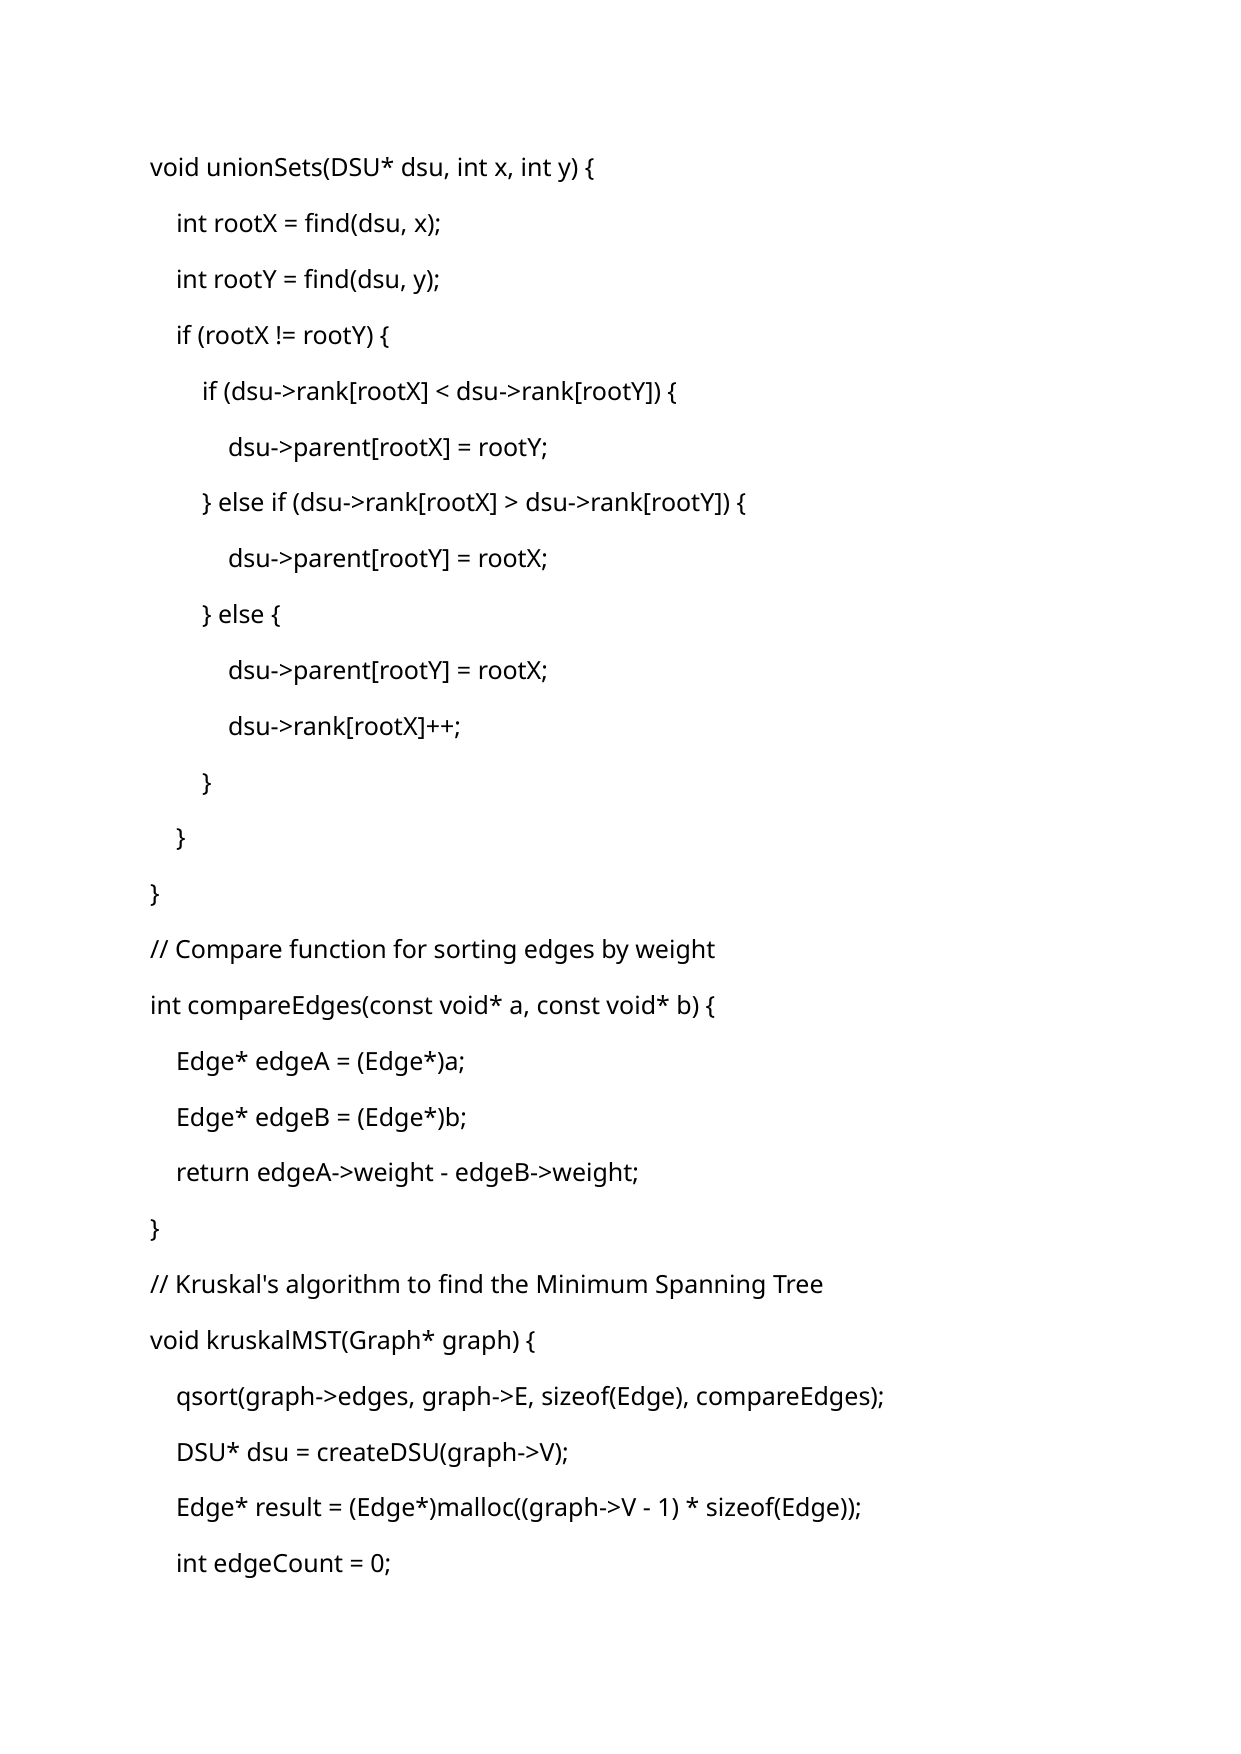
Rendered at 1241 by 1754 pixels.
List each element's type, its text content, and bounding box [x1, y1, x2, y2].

text DSU* dsu = createDSU(graph->V); [150, 1434, 1090, 1468]
text qsort(graph->edges, graph->E, sizeof(Edge), compareEdges); [150, 1378, 1090, 1412]
text void kruskalMST(Graph* graph) { [150, 1322, 1090, 1357]
text if (rootX != rootY) { [150, 317, 1090, 352]
text Edge* edgeB = (Edge*)b; [150, 1099, 1090, 1133]
text Edge* edgeA = (Edge*)a; [150, 1043, 1090, 1077]
text // Kruskal's algorithm to find the Minimum Spanning Tree [150, 1267, 1090, 1301]
text int rootY = find(dsu, y); [150, 262, 1090, 296]
text } [150, 1211, 1090, 1245]
text return edgeA->weight - edgeB->weight; [150, 1155, 1090, 1189]
text } [150, 764, 1090, 798]
text Edge* result = (Edge*)malloc((graph->V - 1) * sizeof(Edge)); [150, 1490, 1090, 1524]
text } else if (dsu->rank[rootX] > dsu->rank[rootY]) { [150, 485, 1090, 519]
text int rootX = find(dsu, x); [150, 206, 1090, 240]
text } else { [150, 597, 1090, 631]
text dsu->parent[rootY] = rootX; [150, 541, 1090, 575]
text int edgeCount = 0; [150, 1546, 1090, 1580]
text void unionSets(DSU* dsu, int x, int y) { [150, 150, 1090, 184]
text } [150, 876, 1090, 910]
text dsu->parent[rootY] = rootX; [150, 652, 1090, 687]
text int compareEdges(const void* a, const void* b) { [150, 987, 1090, 1022]
text dsu->rank[rootX]++; [150, 708, 1090, 742]
text dsu->parent[rootX] = rootY; [150, 429, 1090, 463]
text // Compare function for sorting edges by weight [150, 932, 1090, 966]
text if (dsu->rank[rootX] < dsu->rank[rootY]) { [150, 373, 1090, 407]
text } [150, 820, 1090, 854]
